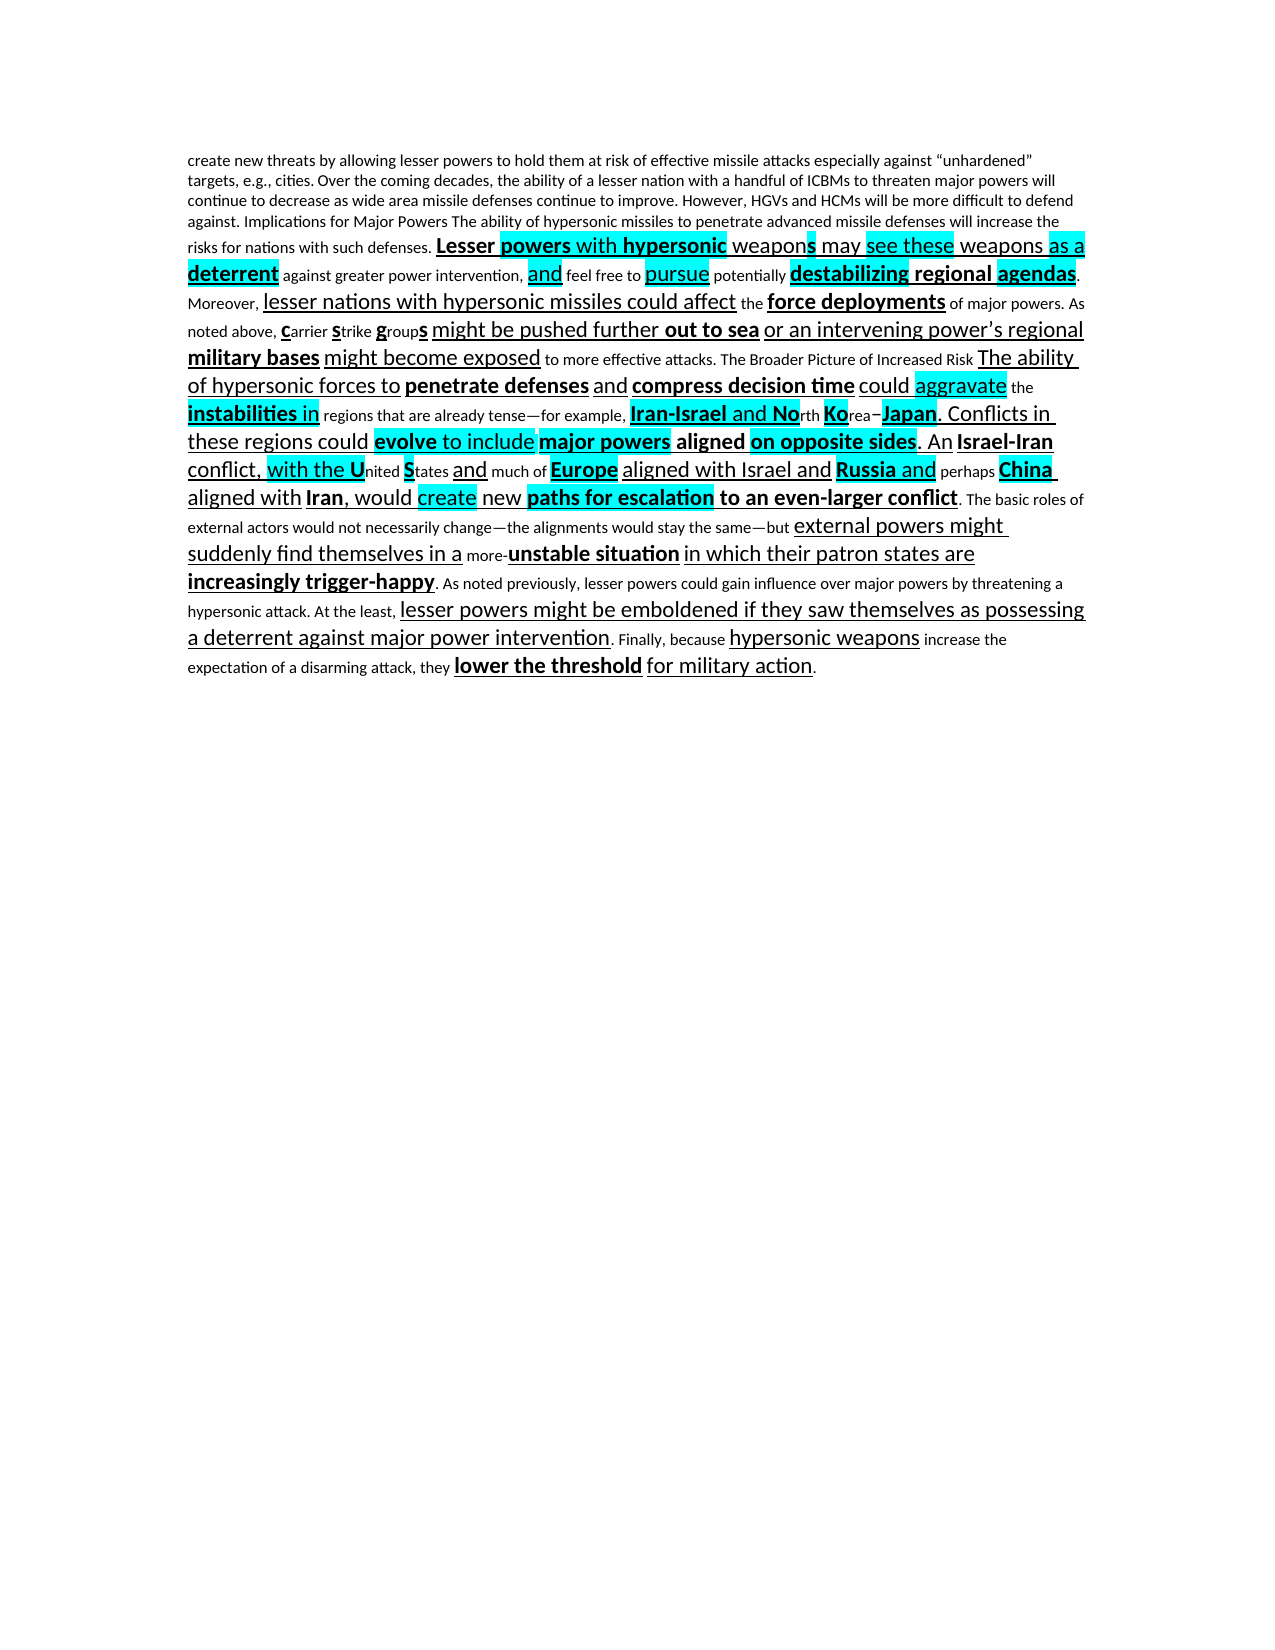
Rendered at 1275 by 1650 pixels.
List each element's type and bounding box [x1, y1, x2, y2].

text [187, 150, 1087, 679]
